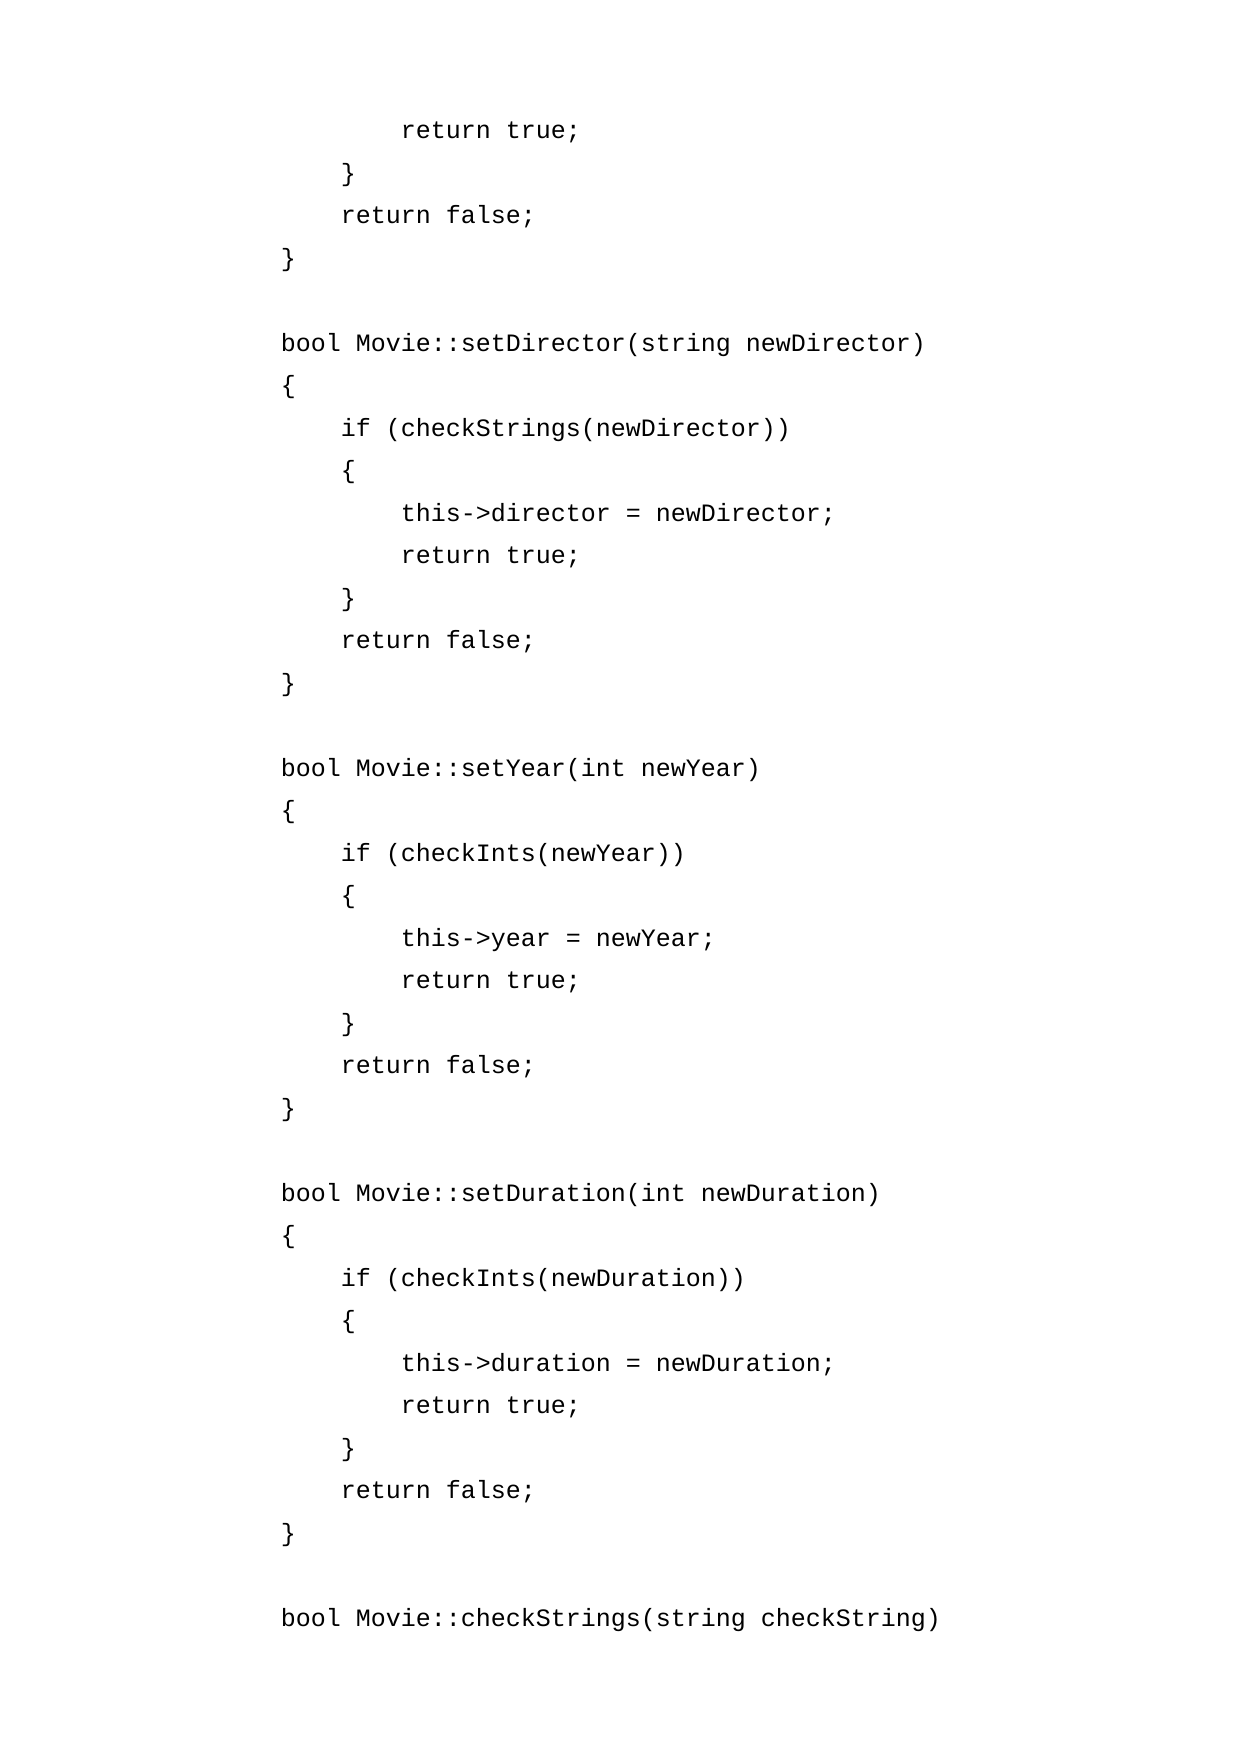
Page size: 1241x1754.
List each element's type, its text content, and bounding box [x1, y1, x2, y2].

text if (checkInts(newYear)) [207, 841, 1122, 869]
text this->year = newYear; [207, 926, 1122, 954]
text bool Movie::setDuration(int newDuration) [207, 1181, 1122, 1209]
text } [207, 1011, 1122, 1039]
text { [207, 458, 1122, 486]
text return true; [207, 543, 1122, 571]
text } [207, 1436, 1122, 1464]
text bool Movie::setYear(int newYear) [207, 756, 1122, 784]
text } [207, 671, 1122, 699]
text return true; [207, 1393, 1122, 1421]
text if (checkStrings(newDirector)) [207, 416, 1122, 444]
text } [207, 1096, 1122, 1124]
text return true; [207, 968, 1122, 996]
text { [207, 1223, 1122, 1251]
text return false; [207, 1478, 1122, 1506]
text } [207, 586, 1122, 614]
text return false; [207, 203, 1122, 231]
text if (checkInts(newDuration)) [207, 1266, 1122, 1294]
text this->duration = newDuration; [207, 1351, 1122, 1379]
text } [207, 1521, 1122, 1549]
text bool Movie::setDirector(string newDirector) [207, 331, 1122, 359]
text return true; [207, 118, 1122, 146]
text return false; [207, 1053, 1122, 1081]
text { [207, 373, 1122, 401]
text } [207, 246, 1122, 274]
text this->director = newDirector; [207, 501, 1122, 529]
text { [207, 1308, 1122, 1336]
text bool Movie::checkStrings(string checkString) [207, 1606, 1122, 1634]
text } [207, 161, 1122, 189]
text { [207, 798, 1122, 826]
text { [207, 883, 1122, 911]
text return false; [207, 628, 1122, 656]
